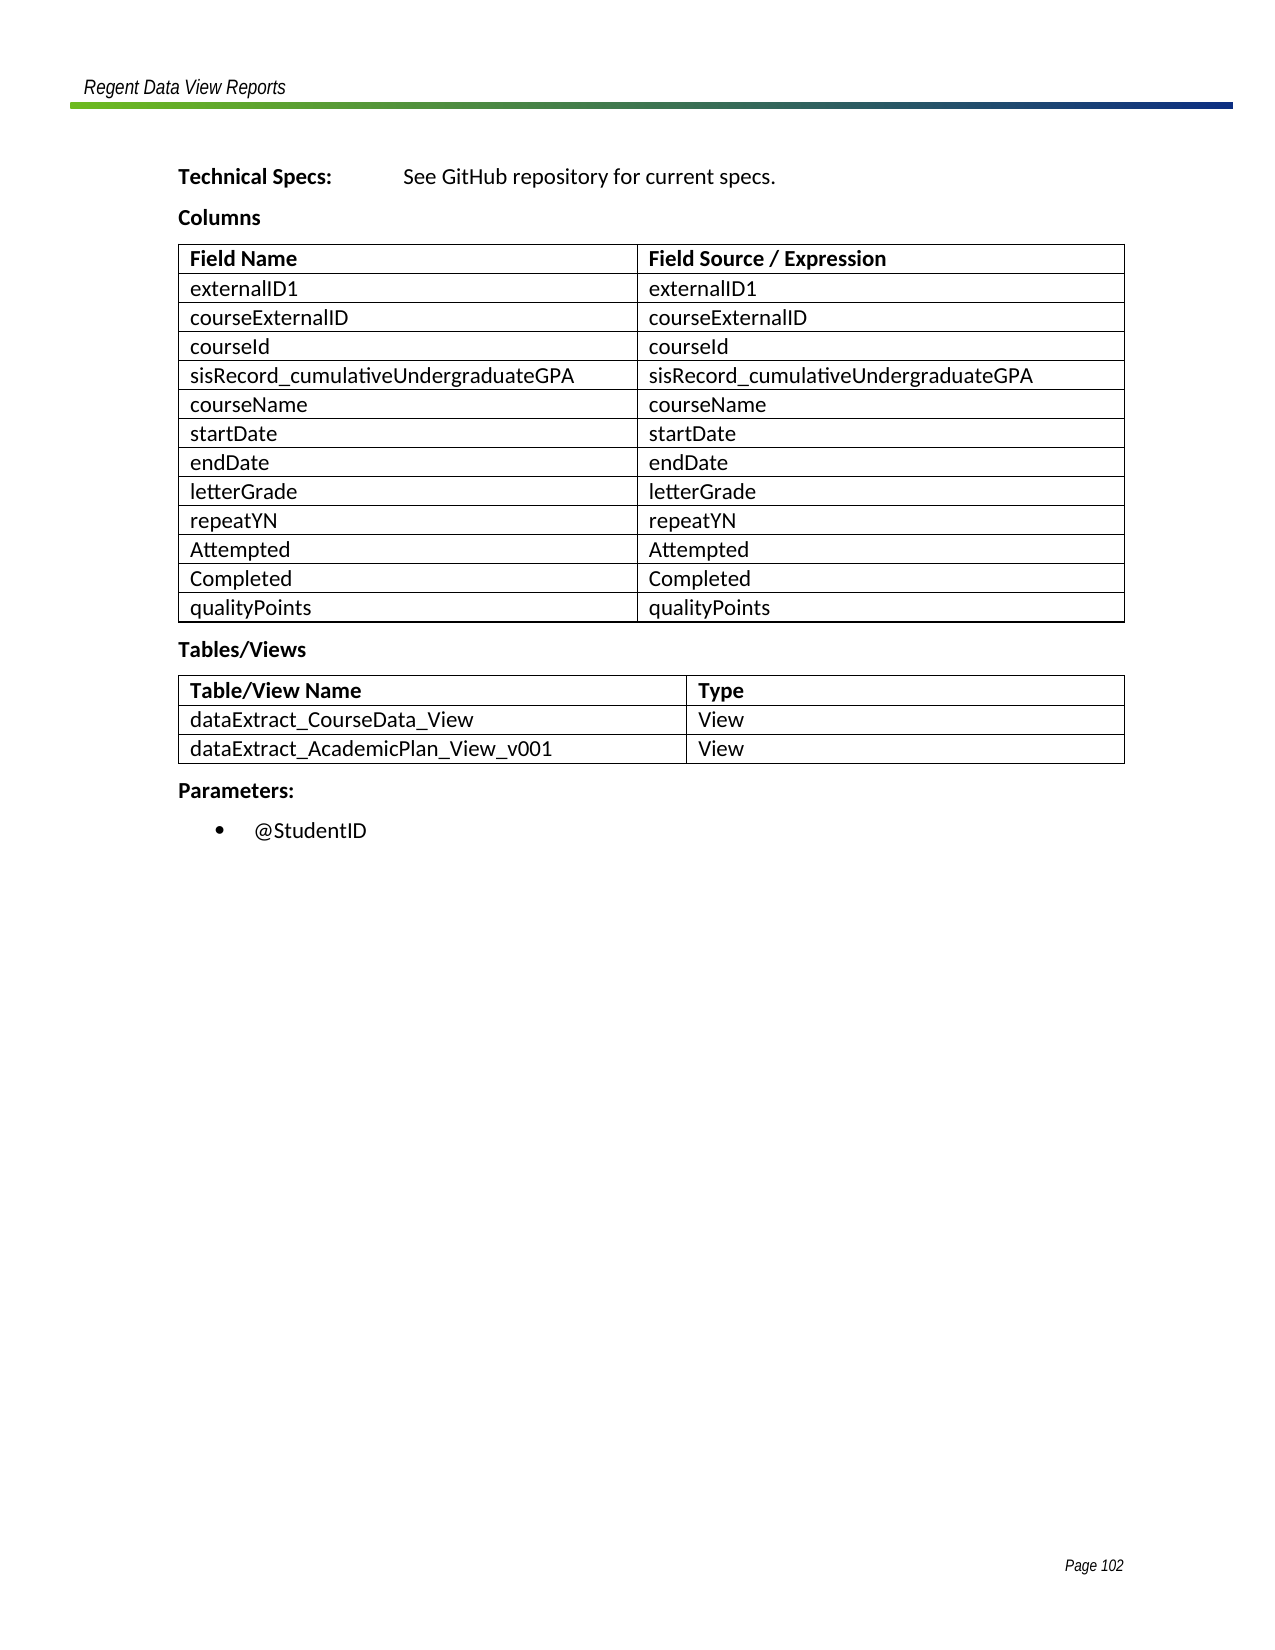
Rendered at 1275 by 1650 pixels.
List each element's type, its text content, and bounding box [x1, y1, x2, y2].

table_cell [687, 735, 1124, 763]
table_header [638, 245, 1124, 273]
text Columns [178, 203, 1125, 231]
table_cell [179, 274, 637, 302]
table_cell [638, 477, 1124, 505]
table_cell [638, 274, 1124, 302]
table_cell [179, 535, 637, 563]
list @StudentID [216, 817, 1125, 845]
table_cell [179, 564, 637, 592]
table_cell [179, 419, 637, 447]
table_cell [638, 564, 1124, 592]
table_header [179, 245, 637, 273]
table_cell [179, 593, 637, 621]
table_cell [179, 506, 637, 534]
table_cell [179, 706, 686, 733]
text Technical Specs: See GitHub repository for current specs. [178, 162, 1125, 191]
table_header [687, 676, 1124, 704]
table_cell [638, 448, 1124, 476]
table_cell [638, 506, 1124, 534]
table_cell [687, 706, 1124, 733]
text Parameters: [178, 776, 1125, 804]
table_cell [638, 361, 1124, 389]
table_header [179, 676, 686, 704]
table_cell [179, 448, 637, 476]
text Tables/Views [178, 635, 1125, 663]
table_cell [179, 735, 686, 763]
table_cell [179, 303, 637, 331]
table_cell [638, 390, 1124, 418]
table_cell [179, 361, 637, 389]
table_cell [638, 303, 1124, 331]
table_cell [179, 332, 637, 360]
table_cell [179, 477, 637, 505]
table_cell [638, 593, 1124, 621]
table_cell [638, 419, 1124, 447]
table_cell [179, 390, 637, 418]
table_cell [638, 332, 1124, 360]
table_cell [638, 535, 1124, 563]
